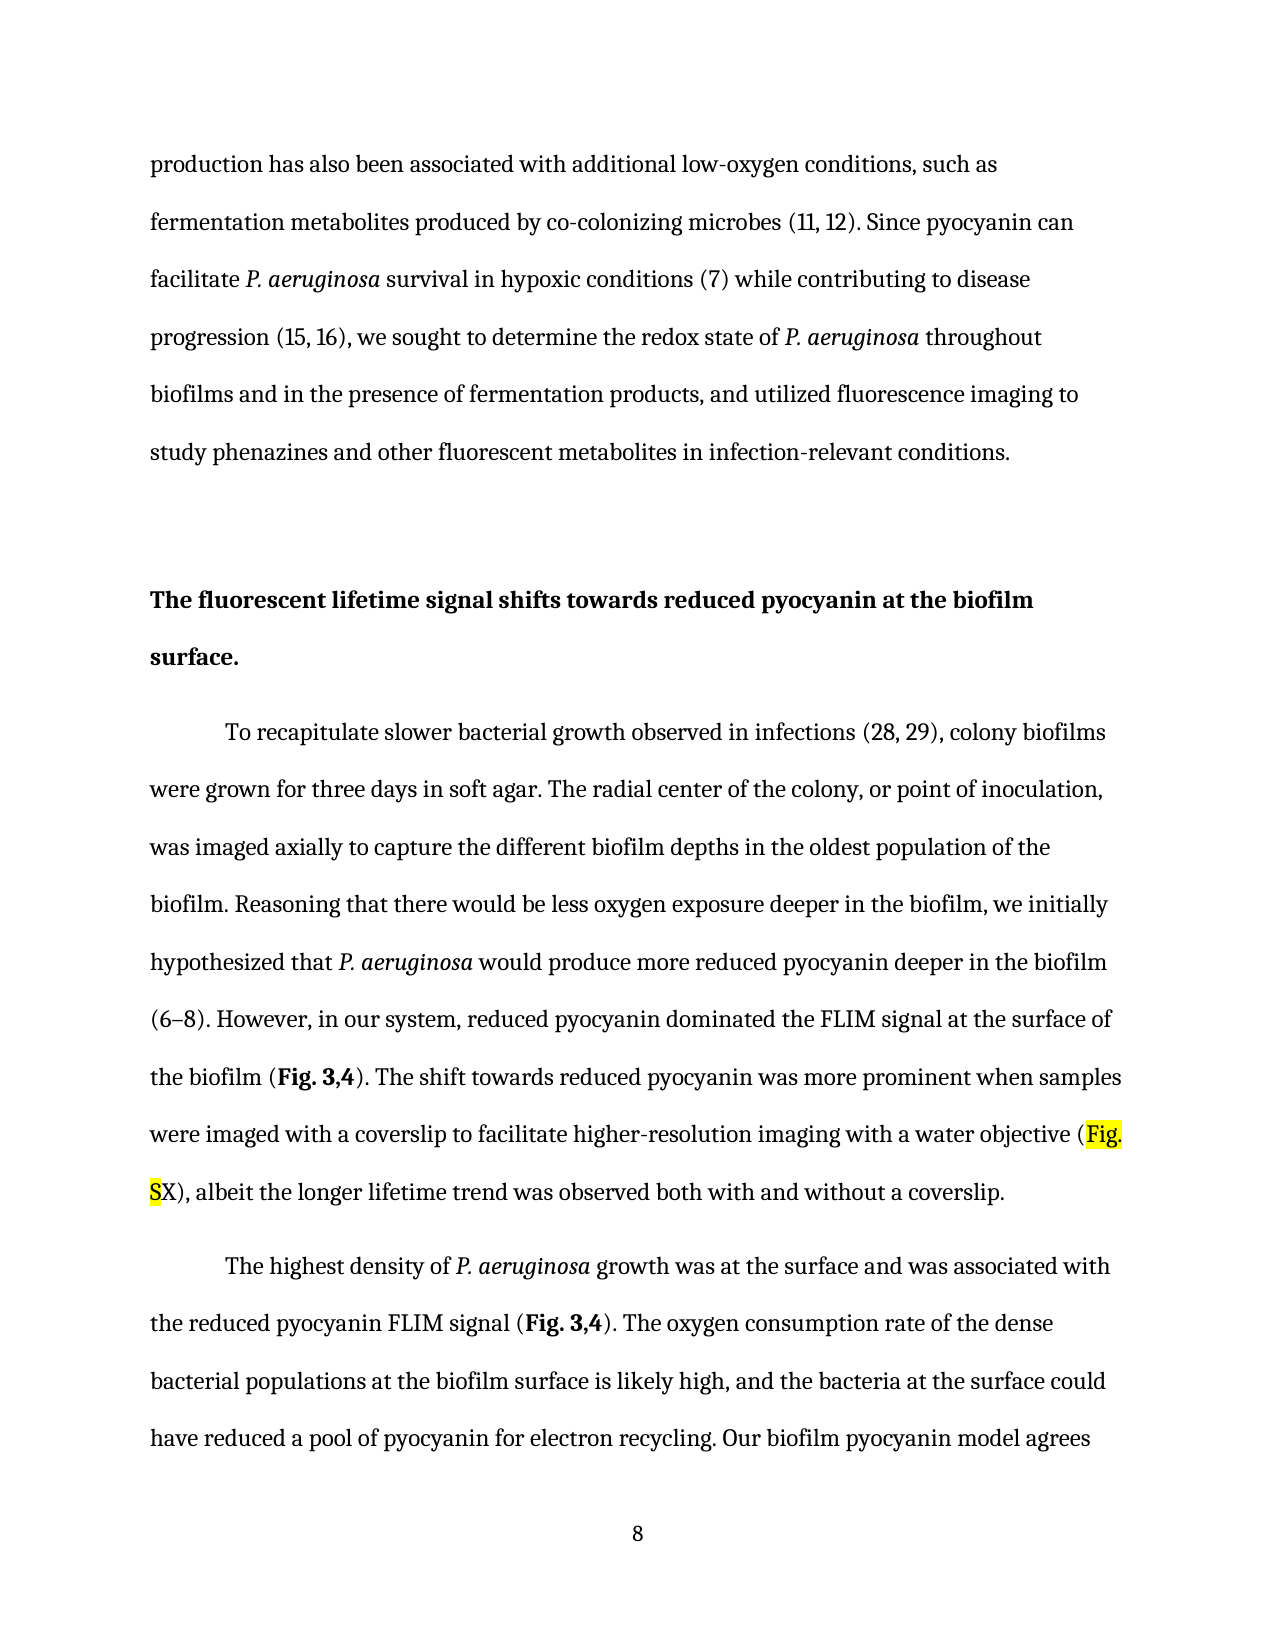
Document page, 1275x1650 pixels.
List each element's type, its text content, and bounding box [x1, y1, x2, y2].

text To recapitulate slower bacterial growth observed in infections (28, 29), colony biofilms were grown for three days in soft agar. The radial center of the colony, or point of inoculation, was imaged axially to capture the different biofilm depths in the oldest population of the biofilm. Reasoning that there would be less oxygen exposure deeper in the biofilm, we initially hypothesized that P. aeruginosa would produce more reduced pyocyanin deeper in the biofilm (6–8). However, in our system, reduced pyocyanin dominated the FLIM signal at the surface of the biofilm (Fig. 3,4). The shift towards reduced pyocyanin was more prominent when samples were imaged with a coverslip to facilitate higher-resolution imaging with a water objective (Fig. SX), albeit the longer lifetime trend was observed both with and without a coverslip. [150, 717, 1125, 1206]
text The fluorescent lifetime signal shifts towards reduced pyocyanin at the biofilm surface. [150, 586, 1125, 672]
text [150, 1252, 1125, 1453]
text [150, 150, 1125, 466]
